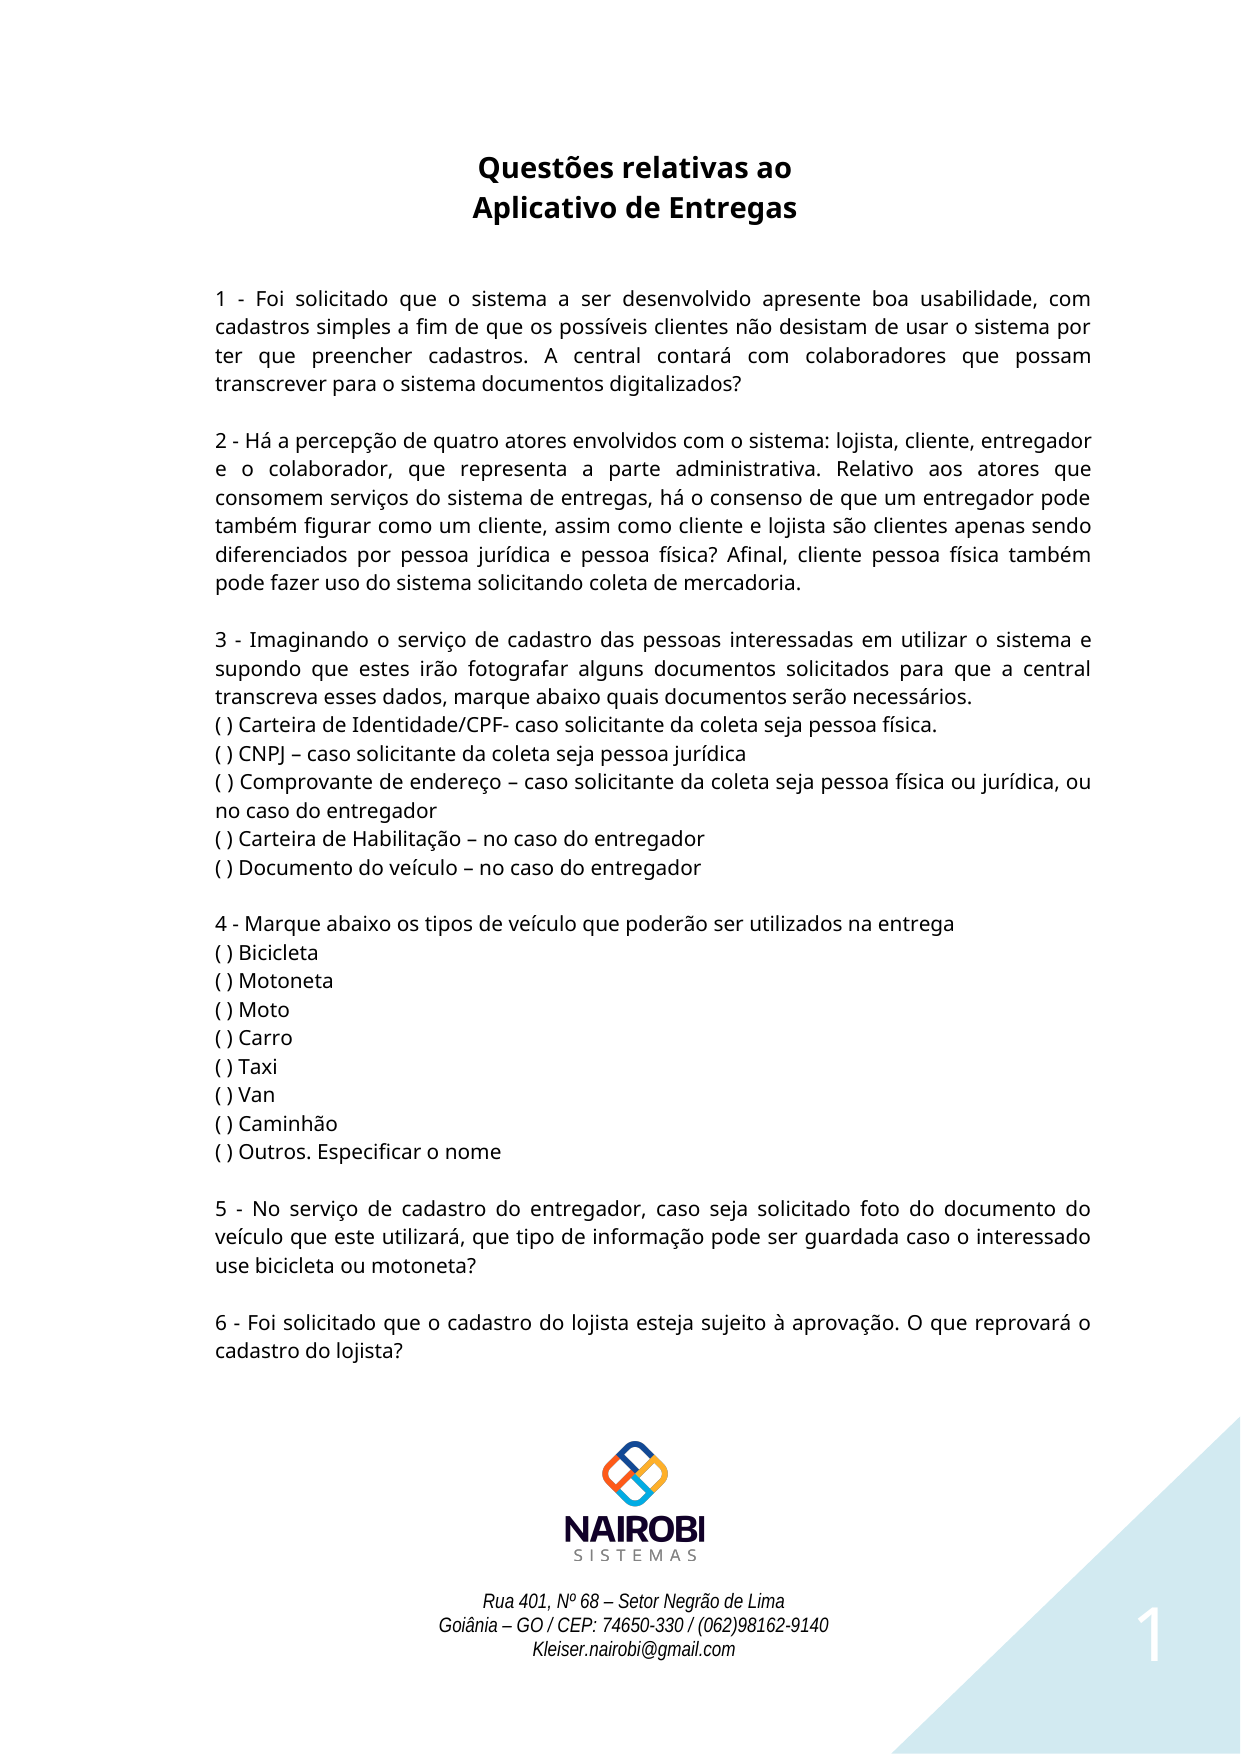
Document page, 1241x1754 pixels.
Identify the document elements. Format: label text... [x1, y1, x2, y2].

text Questões relativas ao [177, 148, 1092, 187]
text ( ) Moto [215, 995, 1092, 1023]
text ( ) Carteira de Habilitação – no caso do entregador [215, 824, 1092, 853]
text 3 - Imaginando o serviço de cadastro das pessoas interessadas em utilizar o sistema e supondo que estes irão fotografar alguns documentos solicitados para que a central transcreva esses dados, marque abaixo quais documentos serão necessários. [215, 625, 1092, 711]
text 5 - No serviço de cadastro do entregador, caso seja solicitado foto do documento do veículo que este utilizará, que tipo de informação pode ser guardada caso o interessado use bicicleta ou motoneta? [215, 1194, 1092, 1279]
text ( ) Outros. Especificar o nome [215, 1137, 1092, 1166]
text 4 - Marque abaixo os tipos de veículo que poderão ser utilizados na entrega [215, 909, 1092, 938]
text 1 - Foi solicitado que o sistema a ser desenvolvido apresente boa usabilidade, com cadastros simples a fim de que os possíveis clientes não desistam de usar o sistema por ter que preencher cadastros. A central contará com colaboradores que possam transcrever para o sistema documentos digitalizados? [215, 284, 1092, 398]
text ( ) CNPJ – caso solicitante da coleta seja pessoa jurídica [215, 739, 1092, 767]
text ( ) Taxi [215, 1052, 1092, 1080]
text ( ) Comprovante de endereço – caso solicitante da coleta seja pessoa física ou jurídica, ou no caso do entregador [215, 767, 1092, 824]
text ( ) Documento do veículo – no caso do entregador [215, 853, 1092, 881]
text ( ) Bicicleta [215, 938, 1092, 966]
text ( ) Motoneta [215, 966, 1092, 995]
text ( ) Carteira de Identidade/CPF- caso solicitante da coleta seja pessoa física. [215, 711, 1092, 739]
text 6 - Foi solicitado que o cadastro do lojista esteja sujeito à aprovação. O que reprovará o cadastro do lojista? [215, 1308, 1092, 1364]
picture [565, 1441, 705, 1561]
text ( ) Carro [215, 1023, 1092, 1052]
text 2 - Há a percepção de quatro atores envolvidos com o sistema: lojista, cliente, entregador e o colaborador, que representa a parte administrativa. Relativo aos atores que consomem serviços do sistema de entregas, há o consenso de que um entregador pode também figurar como um cliente, assim como cliente e lojista são clientes apenas sendo diferenciados por pessoa jurídica e pessoa física? Afinal, cliente pessoa física também pode fazer uso do sistema solicitando coleta de mercadoria. [215, 426, 1092, 597]
text ( ) Van [215, 1080, 1092, 1109]
text Aplicativo de Entregas [177, 187, 1092, 227]
text ( ) Caminhão [215, 1109, 1092, 1137]
